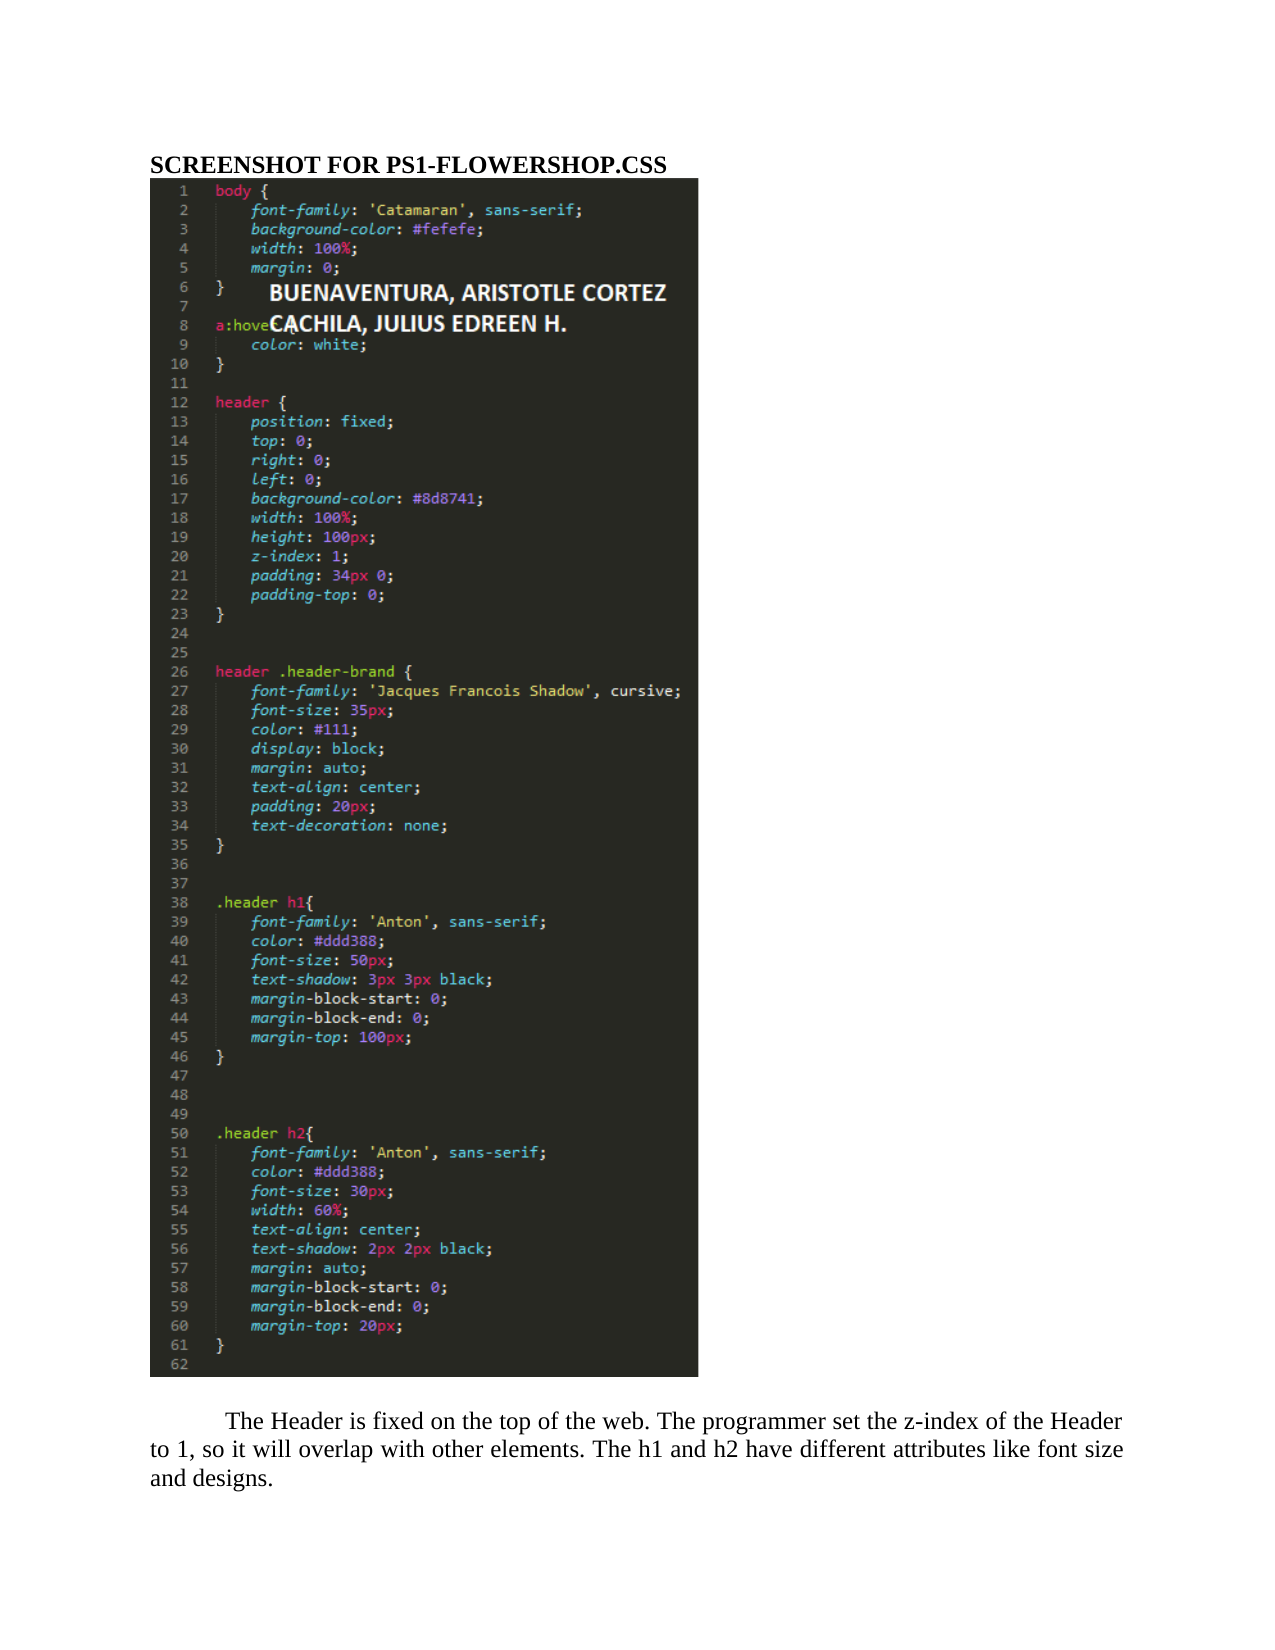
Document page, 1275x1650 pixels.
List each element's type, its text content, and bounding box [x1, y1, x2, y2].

picture [150, 178, 699, 1377]
text The Header is fixed on the top of the web. The programmer set the z-index of the Header to 1, so it will overlap with other elements. The h1 and h2 have different attributes like font size and designs. [150, 1406, 1125, 1492]
text SCREENSHOT FOR PS1-FLOWERSHOP.CSS [150, 150, 1125, 179]
